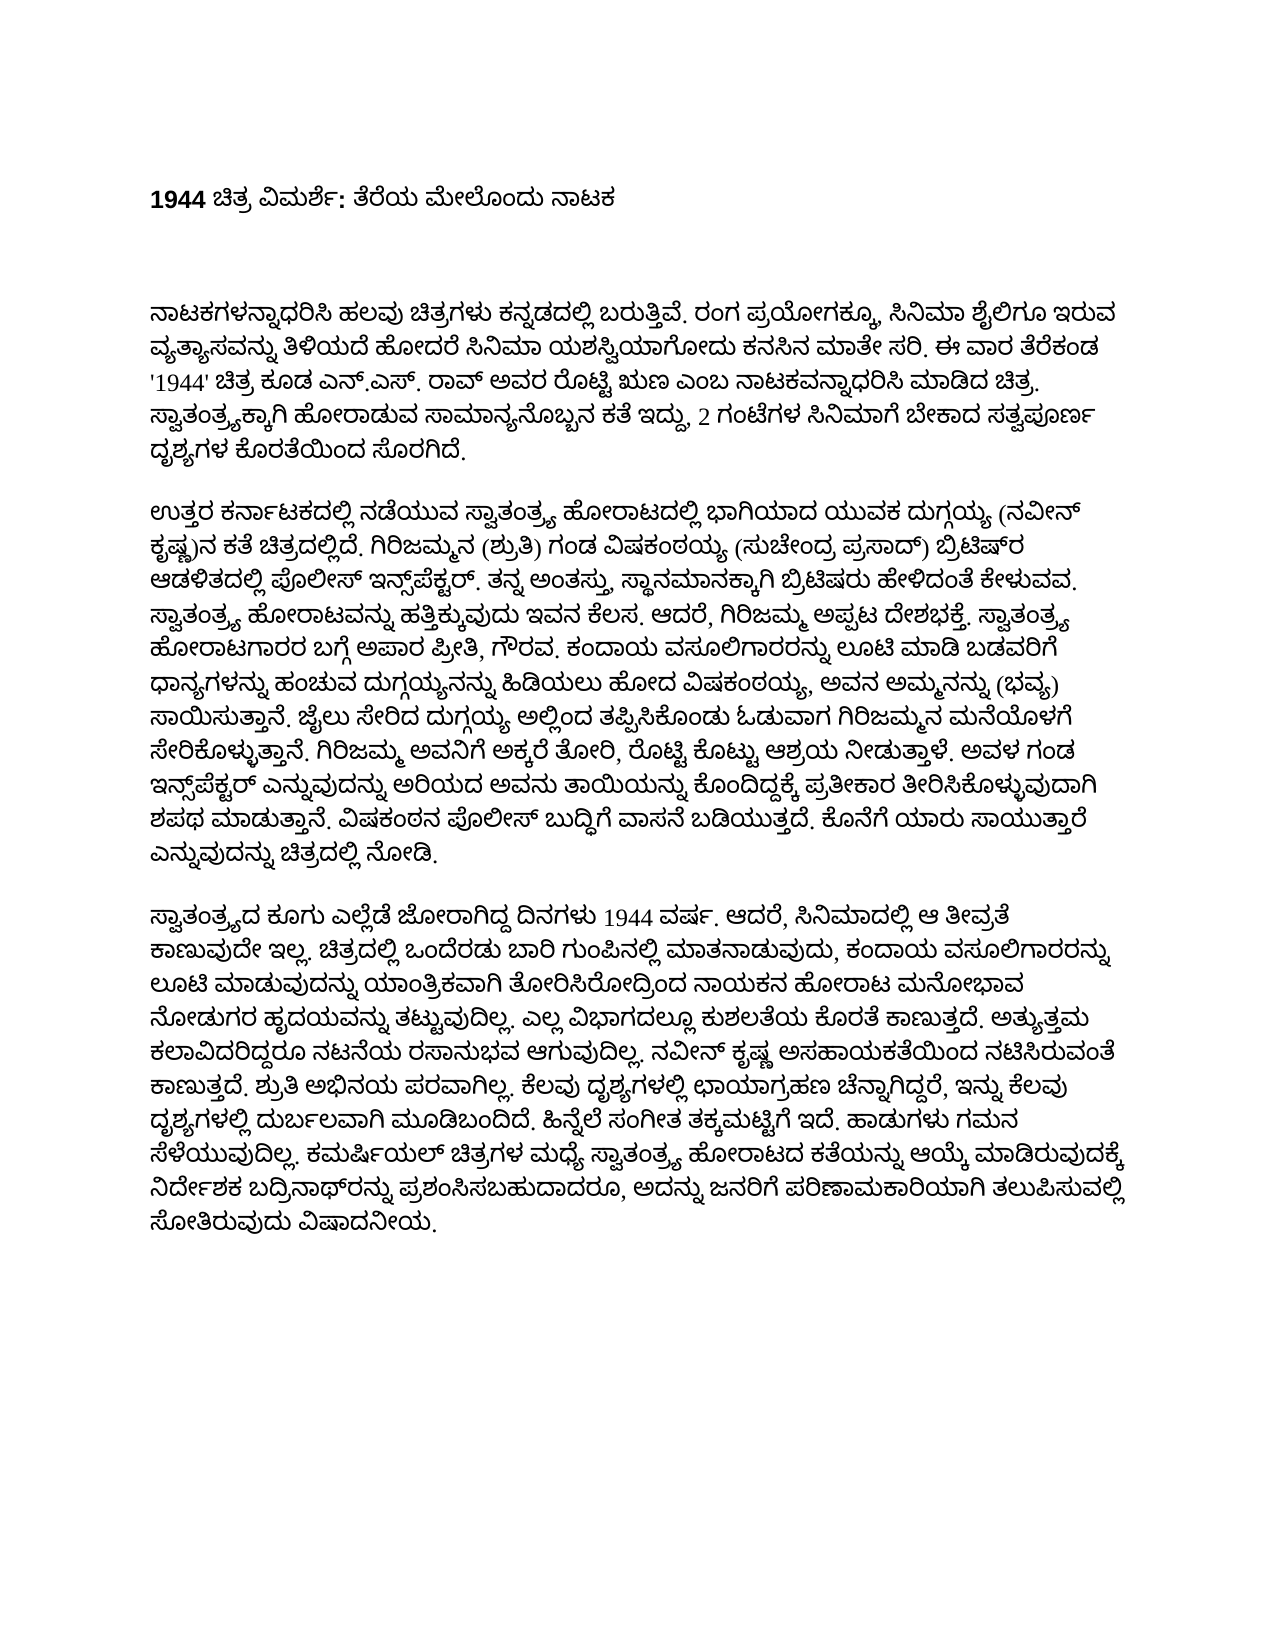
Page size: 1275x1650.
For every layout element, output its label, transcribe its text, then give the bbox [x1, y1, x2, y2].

text 1944 ಚಿತ್ರ ವಿಮರ್ಶೆ: ತೆರೆಯ ಮೇಲೊಂದು ನಾಟಕ [150, 150, 1125, 216]
text ನಾಟಕಗಳನ್ನಾಧರಿಸಿ ಹಲವು ಚಿತ್ರಗಳು ಕನ್ನಡದಲ್ಲಿ ಬರುತ್ತಿವೆ. ರಂಗ ಪ್ರಯೋಗಕ್ಕೂ, ಸಿನಿಮಾ ಶೈಲಿಗೂ ಇರುವ ವ್ಯತ್ಯಾಸವನ್ನು ತಿಳಿಯದೆ ಹೋದರೆ ಸಿನಿಮಾ ಯಶಸ್ವಿಯಾಗೋದು ಕನಸಿನ ಮಾತೇ ಸರಿ. ಈ ವಾರ ತೆರೆಕಂಡ '1944' ಚಿತ್ರ ಕೂಡ ಎನ್.ಎಸ್. ರಾವ್ ಅವರ ರೊಟ್ಟಿ ಋಣ ಎಂಬ ನಾಟಕವನ್ನಾಧರಿಸಿ ಮಾಡಿದ ಚಿತ್ರ. ಸ್ವಾತಂತ್ರ್ಯಕ್ಕಾಗಿ ಹೋರಾಡುವ ಸಾಮಾನ್ಯನೊಬ್ಬನ ಕತೆ ಇದ್ದು, 2 ಗಂಟೆಗಳ ಸಿನಿಮಾಗೆ ಬೇಕಾದ ಸತ್ವಪೂರ್ಣ ದೃಶ್ಯಗಳ ಕೊರತೆಯಿಂದ ಸೊರಗಿದೆ. ಉತ್ತರ ಕರ್ನಾಟಕದಲ್ಲಿ ನಡೆಯುವ ಸ್ವಾತಂತ್ರ್ಯ ಹೋರಾಟದಲ್ಲಿ ಭಾಗಿಯಾದ ಯುವಕ ದುಗ್ಗಯ್ಯ (ನವೀನ್ ಕೃಷ್ಣ)ನ ಕತೆ ಚಿತ್ರದಲ್ಲಿದೆ. ಗಿರಿಜಮ್ಮನ (ಶ್ರುತಿ) ಗಂಡ ವಿಷಕಂಠಯ್ಯ (ಸುಚೇಂದ್ರ ಪ್ರಸಾದ್) ಬ್ರಿಟಿಷ್‌ರ ಆಡಳಿತದಲ್ಲಿ ಪೊಲೀಸ್ ಇನ್ಸ್‌ಪೆಕ್ಟರ್. ತನ್ನ ಅಂತಸ್ತು, ಸ್ಥಾನಮಾನಕ್ಕಾಗಿ ಬ್ರಿಟಿಷರು ಹೇಳಿದಂತೆ ಕೇಳುವವ. ಸ್ವಾತಂತ್ರ್ಯ ಹೋರಾಟವನ್ನು ಹತ್ತಿಕ್ಕುವುದು ಇವನ ಕೆಲಸ. ಆದರೆ, ಗಿರಿಜಮ್ಮ ಅಪ್ಪಟ ದೇಶಭಕ್ತೆ. ಸ್ವಾತಂತ್ರ್ಯ ಹೋರಾಟಗಾರರ ಬಗ್ಗೆ ಅಪಾರ ಪ್ರೀತಿ, ಗೌರವ. ಕಂದಾಯ ವಸೂಲಿಗಾರರನ್ನು ಲೂಟಿ ಮಾಡಿ ಬಡವರಿಗೆ ಧಾನ್ಯಗಳನ್ನು ಹಂಚುವ ದುಗ್ಗಯ್ಯನನ್ನು ಹಿಡಿಯಲು ಹೋದ ವಿಷಕಂಠಯ್ಯ, ಅವನ ಅಮ್ಮನನ್ನು (ಭವ್ಯ) ಸಾಯಿಸುತ್ತಾನೆ. ಜೈಲು ಸೇರಿದ ದುಗ್ಗಯ್ಯ ಅಲ್ಲಿಂದ ತಪ್ಪಿಸಿಕೊಂಡು ಓಡುವಾಗ ಗಿರಿಜಮ್ಮನ ಮನೆಯೊಳಗೆ ಸೇರಿಕೊಳ್ಳುತ್ತಾನೆ. ಗಿರಿಜಮ್ಮ ಅವನಿಗೆ ಅಕ್ಕರೆ ತೋರಿ, ರೊಟ್ಟಿ ಕೊಟ್ಟು ಆಶ್ರಯ ನೀಡುತ್ತಾಳೆ. ಅವಳ ಗಂಡ ಇನ್ಸ್‌ಪೆಕ್ಟರ್ ಎನ್ನುವುದನ್ನು ಅರಿಯದ ಅವನು ತಾಯಿಯನ್ನು ಕೊಂದಿದ್ದಕ್ಕೆ ಪ್ರತೀಕಾರ ತೀರಿಸಿಕೊಳ್ಳುವುದಾಗಿ ಶಪಥ ಮಾಡುತ್ತಾನೆ. ವಿಷಕಂಠನ ಪೊಲೀಸ್ ಬುದ್ಧಿಗೆ ವಾಸನೆ ಬಡಿಯುತ್ತದೆ. ಕೊನೆಗೆ ಯಾರು ಸಾಯುತ್ತಾರೆ ಎನ್ನುವುದನ್ನು ಚಿತ್ರದಲ್ಲಿ ನೋಡಿ. ಸ್ವಾತಂತ್ರ್ಯದ ಕೂಗು ಎಲ್ಲೆಡೆ ಜೋರಾಗಿದ್ದ ದಿನಗಳು 1944 ವರ್ಷ. ಆದರೆ, ಸಿನಿಮಾದಲ್ಲಿ ಆ ತೀವ್ರತೆ ಕಾಣುವುದೇ ಇಲ್ಲ. ಚಿತ್ರದಲ್ಲಿ ಒಂದೆರಡು ಬಾರಿ ಗುಂಪಿನಲ್ಲಿ ಮಾತನಾಡುವುದು, ಕಂದಾಯ ವಸೂಲಿಗಾರರನ್ನು ಲೂಟಿ ಮಾಡುವುದನ್ನು ಯಾಂತ್ರಿಕವಾಗಿ ತೋರಿಸಿರೋದ್ರಿಂದ ನಾಯಕನ ಹೋರಾಟ ಮನೋಭಾವ ನೋಡುಗರ ಹೃದಯವನ್ನು ತಟ್ಟುವುದಿಲ್ಲ. ಎಲ್ಲ ವಿಭಾಗದಲ್ಲೂ ಕುಶಲತೆಯ ಕೊರತೆ ಕಾಣುತ್ತದೆ. ಅತ್ಯುತ್ತಮ ಕಲಾವಿದರಿದ್ದರೂ ನಟನೆಯ ರಸಾನುಭವ ಆಗುವುದಿಲ್ಲ. ನವೀನ್ ಕೃಷ್ಣ ಅಸಹಾಯಕತೆಯಿಂದ ನಟಿಸಿರುವಂತೆ ಕಾಣುತ್ತದೆ. ಶ್ರುತಿ ಅಭಿನಯ ಪರವಾಗಿಲ್ಲ. ಕೆಲವು ದೃಶ್ಯಗಳಲ್ಲಿ ಛಾಯಾಗ್ರಹಣ ಚೆನ್ನಾಗಿದ್ದರೆ, ಇನ್ನು ಕೆಲವು ದೃಶ್ಯಗಳಲ್ಲಿ ದುರ್ಬಲವಾಗಿ ಮೂಡಿಬಂದಿದೆ. ಹಿನ್ನೆಲೆ ಸಂಗೀತ ತಕ್ಕಮಟ್ಟಿಗೆ ಇದೆ. ಹಾಡುಗಳು ಗಮನ ಸೆಳೆಯುವುದಿಲ್ಲ. ಕಮರ್ಷಿಯಲ್ ಚಿತ್ರಗಳ ಮಧ್ಯೆ ಸ್ವಾತಂತ್ರ್ಯ ಹೋರಾಟದ ಕತೆಯನ್ನು ಆಯ್ಕೆ ಮಾಡಿರುವುದಕ್ಕೆ ನಿರ್ದೇಶಕ ಬದ್ರಿನಾಥ್‌ರನ್ನು ಪ್ರಶಂಸಿಸಬಹುದಾದರೂ, ಅದನ್ನು ಜನರಿಗೆ ಪರಿಣಾಮಕಾರಿಯಾಗಿ ತಲುಪಿಸುವಲ್ಲಿ ಸೋತಿರುವುದು ವಿಷಾದನೀಯ. [150, 297, 1125, 1240]
